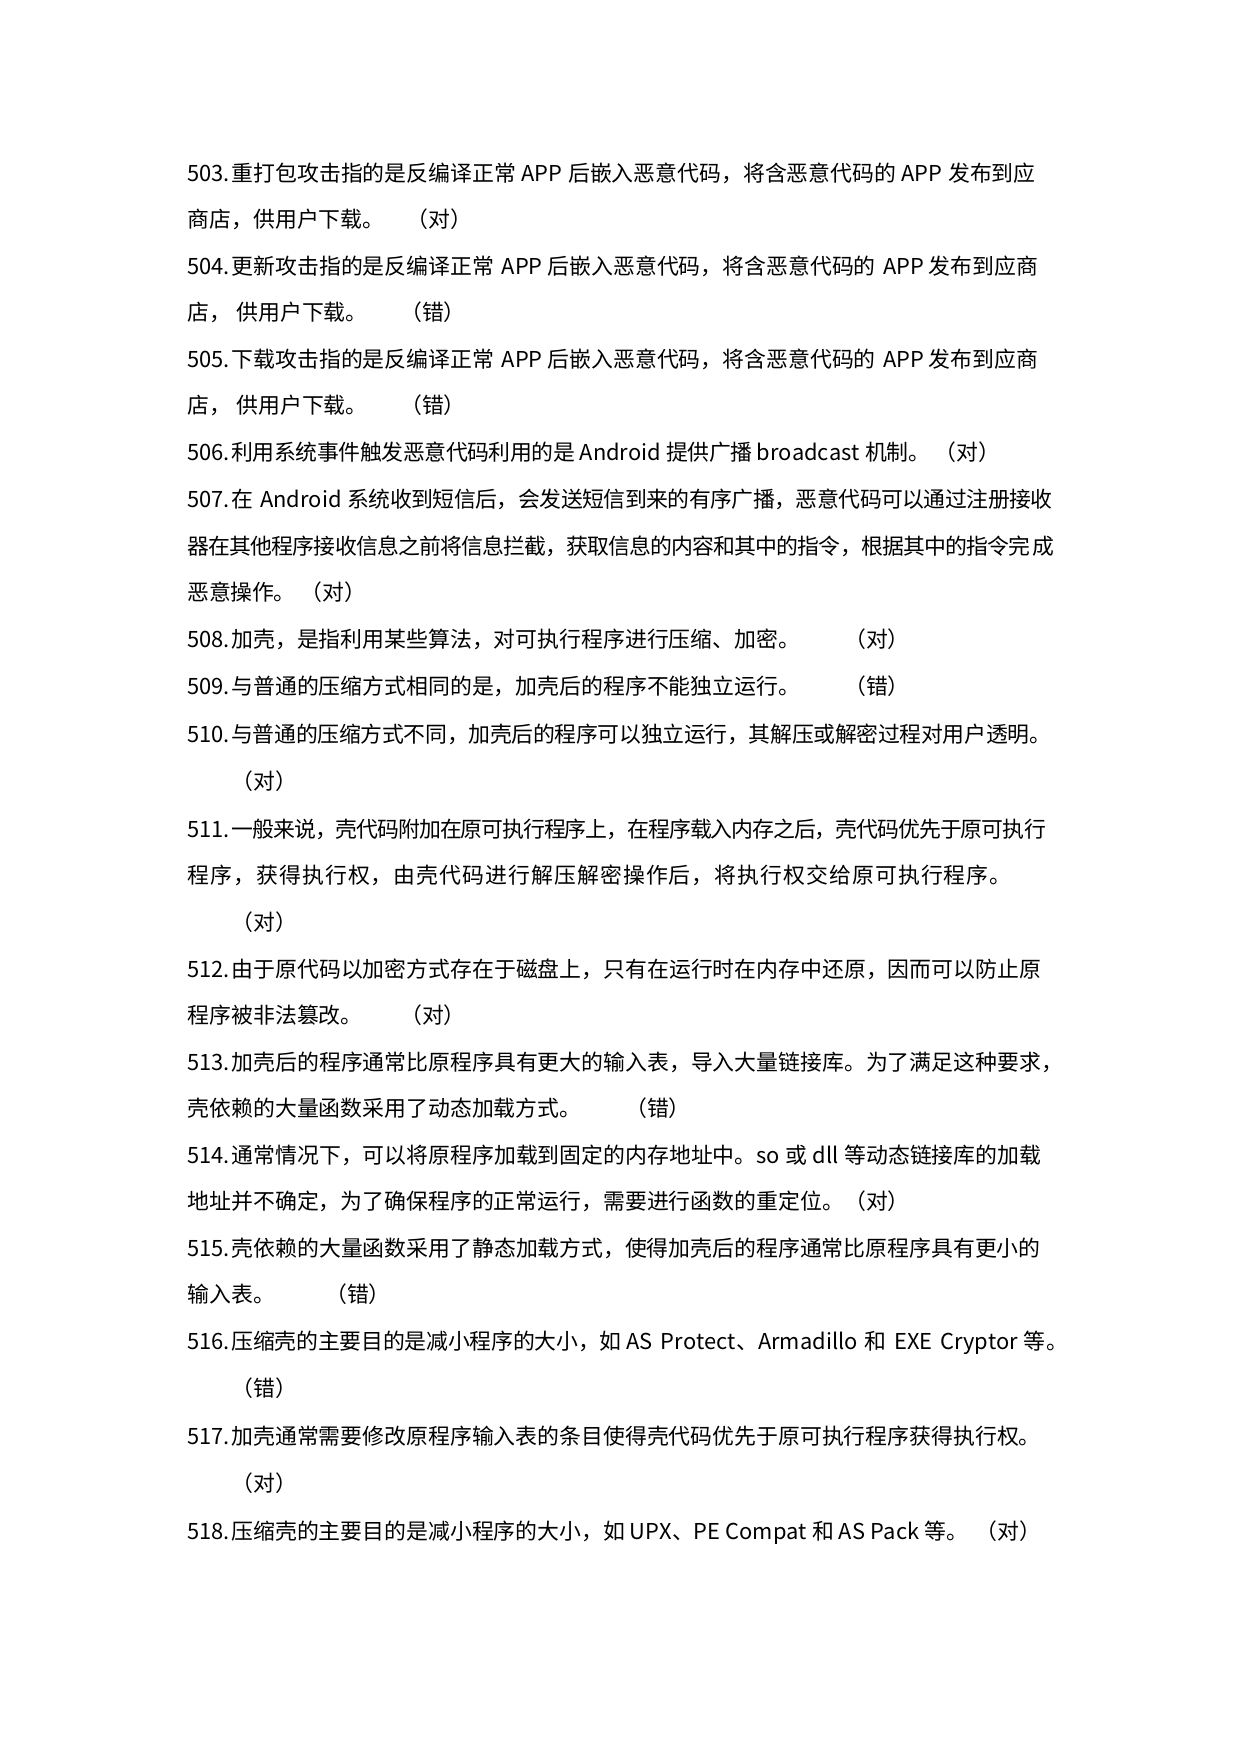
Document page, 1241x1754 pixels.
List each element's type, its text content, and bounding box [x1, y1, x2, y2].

list 加壳通常需要修改原程序输入表的条目使得壳代码优先于原可执行程序获得执行权。 [187, 1419, 1082, 1450]
text （对） [231, 904, 1082, 936]
list 加壳，是指利用某些算法，对可执行程序进行压缩、加密。 （对） [187, 622, 1082, 653]
list 利用系统事件触发恶意代码利用的是 Android 提供广播 broadcast 机制。 （对） [187, 435, 1082, 466]
list 壳依赖的大量函数采用了静态加载方式，使得加壳后的程序通常比原程序具有更小的输入表。 （错） [187, 1231, 1054, 1309]
list 压缩壳的主要目的是减小程序的大小，如 UPX、PE Compat 和 AS Pack 等。 （对） [187, 1514, 1082, 1545]
list 与普通的压缩方式不同，加壳后的程序可以独立运行，其解压或解密过程对用户透明。 [187, 717, 1082, 748]
list 通常情况下，可以将原程序加载到固定的内存地址中。so 或 dll 等动态链接库的加载地址并不确定，为了确保程序的正常运行，需要进行函数的重定位。 （对） [187, 1138, 1054, 1216]
list 下载攻击指的是反编译正常APP 后嵌入恶意代码，将含恶意代码的APP 发布到应商店， 供用户下载。 （错） [187, 342, 1054, 420]
text （对） [231, 764, 1082, 796]
list 在 Android 系统收到短信后，会发送短信到来的有序广播，恶意代码可以通过注册接收器在其他程序接收信息之前将信息拦截，获取信息的内容和其中的指令，根据其中的指令完成恶意操作。 （对） [187, 482, 1054, 607]
text （对） [231, 1466, 1082, 1498]
list 更新攻击指的是反编译正常APP 后嵌入恶意代码，将含恶意代码的APP 发布到应商店， 供用户下载。 （错） [187, 249, 1054, 327]
text （错） [231, 1371, 1082, 1403]
list 由于原代码以加密方式存在于磁盘上，只有在运行时在内存中还原，因而可以防止原程序被非法篡改。 （对） [187, 952, 1054, 1030]
list 一般来说，壳代码附加在原可执行程序上，在程序载入内存之后，壳代码优先于原可执行程序，获得执行权，由壳代码进行解压解密操作后，将执行权交给原可执行程序。 [187, 812, 1054, 890]
list 压缩壳的主要目的是减小程序的大小，如 AS Protect、Armadillo 和 EXE Cryptor 等。 [187, 1324, 1082, 1355]
list 加壳后的程序通常比原程序具有更大的输入表，导入大量链接库。为了满足这种要求， 壳依赖的大量函数采用了动态加载方式。 （错） [187, 1045, 1064, 1123]
list 重打包攻击指的是反编译正常 APP 后嵌入恶意代码，将含恶意代码的 APP 发布到应商店，供用户下载。 （对） [187, 156, 1054, 234]
list 与普通的压缩方式相同的是，加壳后的程序不能独立运行。 （错） [187, 669, 1082, 701]
